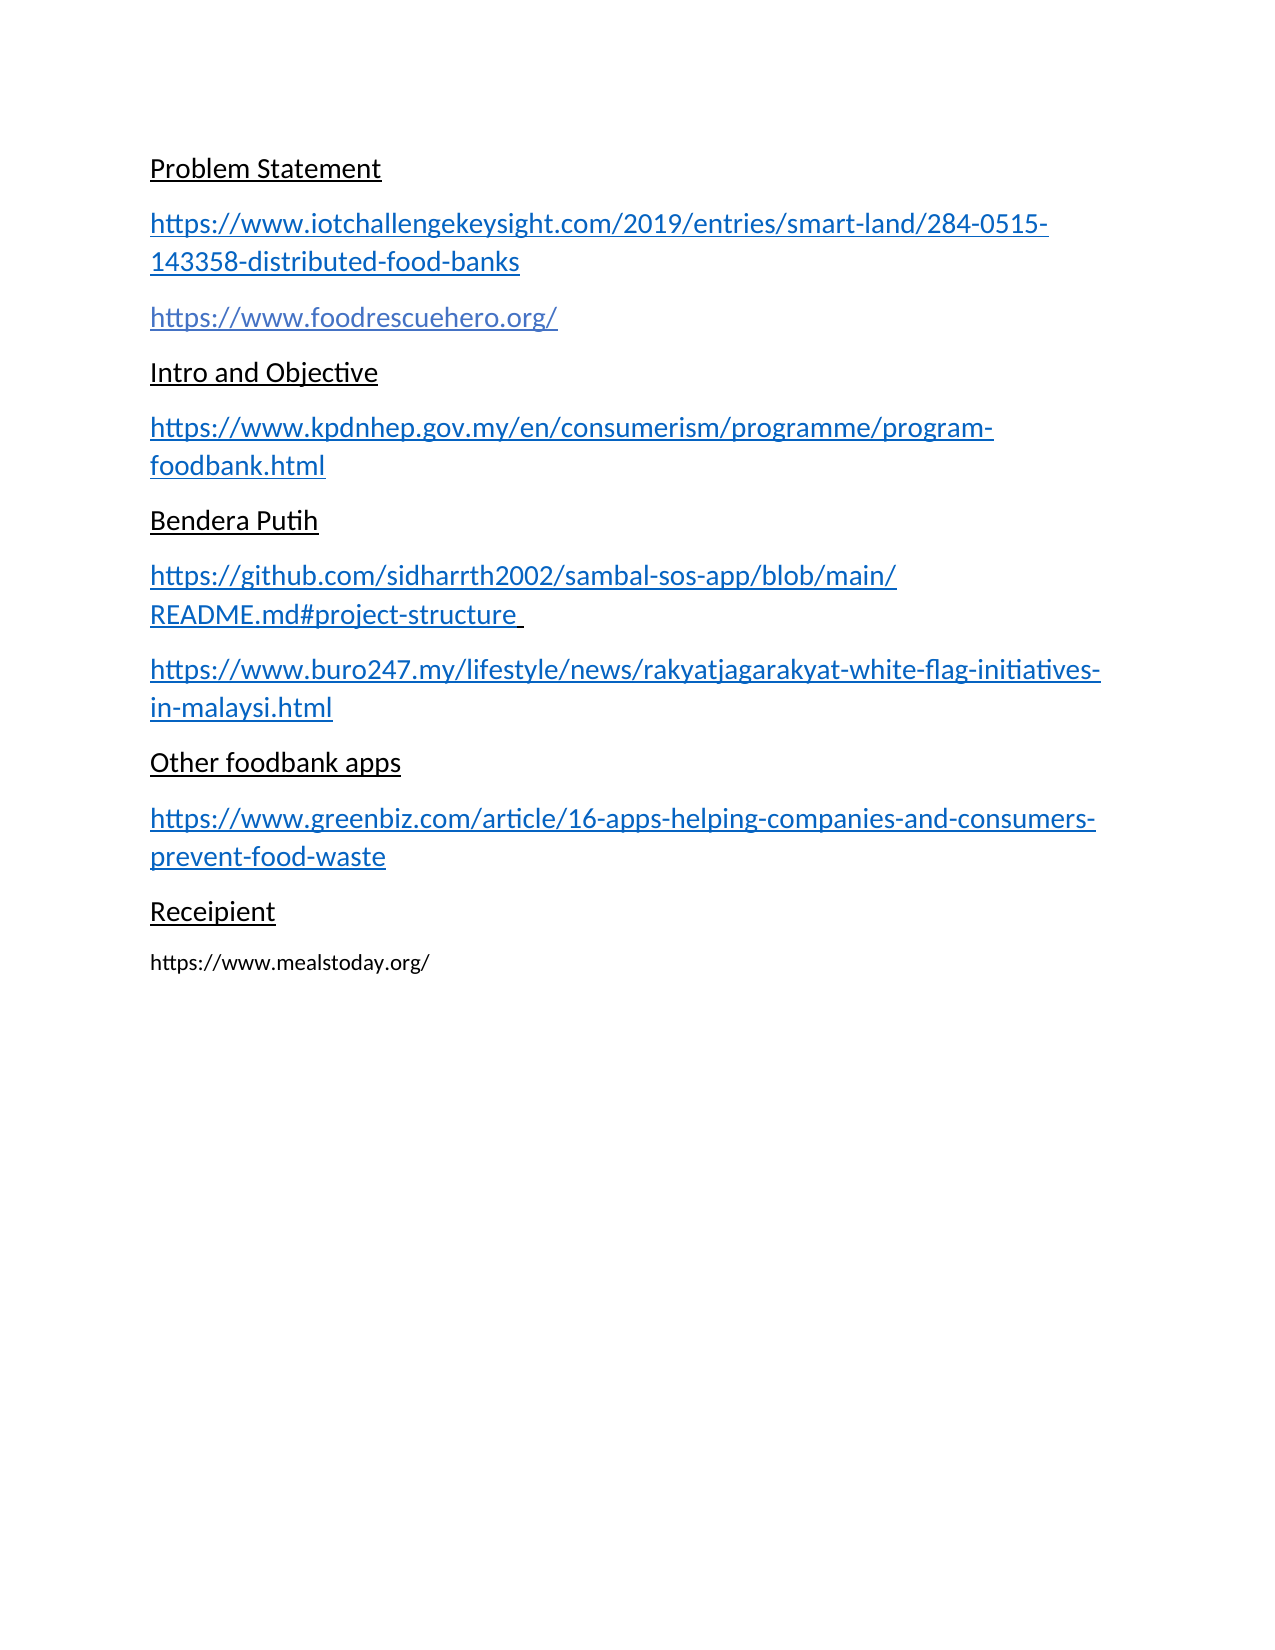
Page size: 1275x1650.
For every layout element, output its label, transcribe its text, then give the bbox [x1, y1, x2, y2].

text https://www.iotchallengekeysight.com/2019/entries/smart-land/284-0515-143358-distributed-food-banks [150, 205, 1125, 279]
text https://www.mealstoday.org/ [150, 948, 1125, 976]
text Other foodbank apps [150, 744, 1125, 780]
text Problem Statement [150, 150, 1125, 186]
text https://www.buro247.my/lifestyle/news/rakyatjagarakyat-white-flag-initiatives-in-malaysi.html [150, 651, 1125, 725]
text Intro and Objective [150, 354, 1125, 389]
text Bendera Putih [150, 502, 1125, 538]
text https://github.com/sidharrth2002/sambal-sos-app/blob/main/README.md#project-structure [150, 557, 1125, 632]
text https://www.greenbiz.com/article/16-apps-helping-companies-and-consumers-prevent-food-waste [150, 800, 1125, 874]
text https://www.foodrescuehero.org/ [150, 299, 1125, 334]
text https://www.kpdnhep.gov.my/en/consumerism/programme/program-foodbank.html [150, 409, 1125, 483]
text Receipient [150, 893, 1125, 929]
